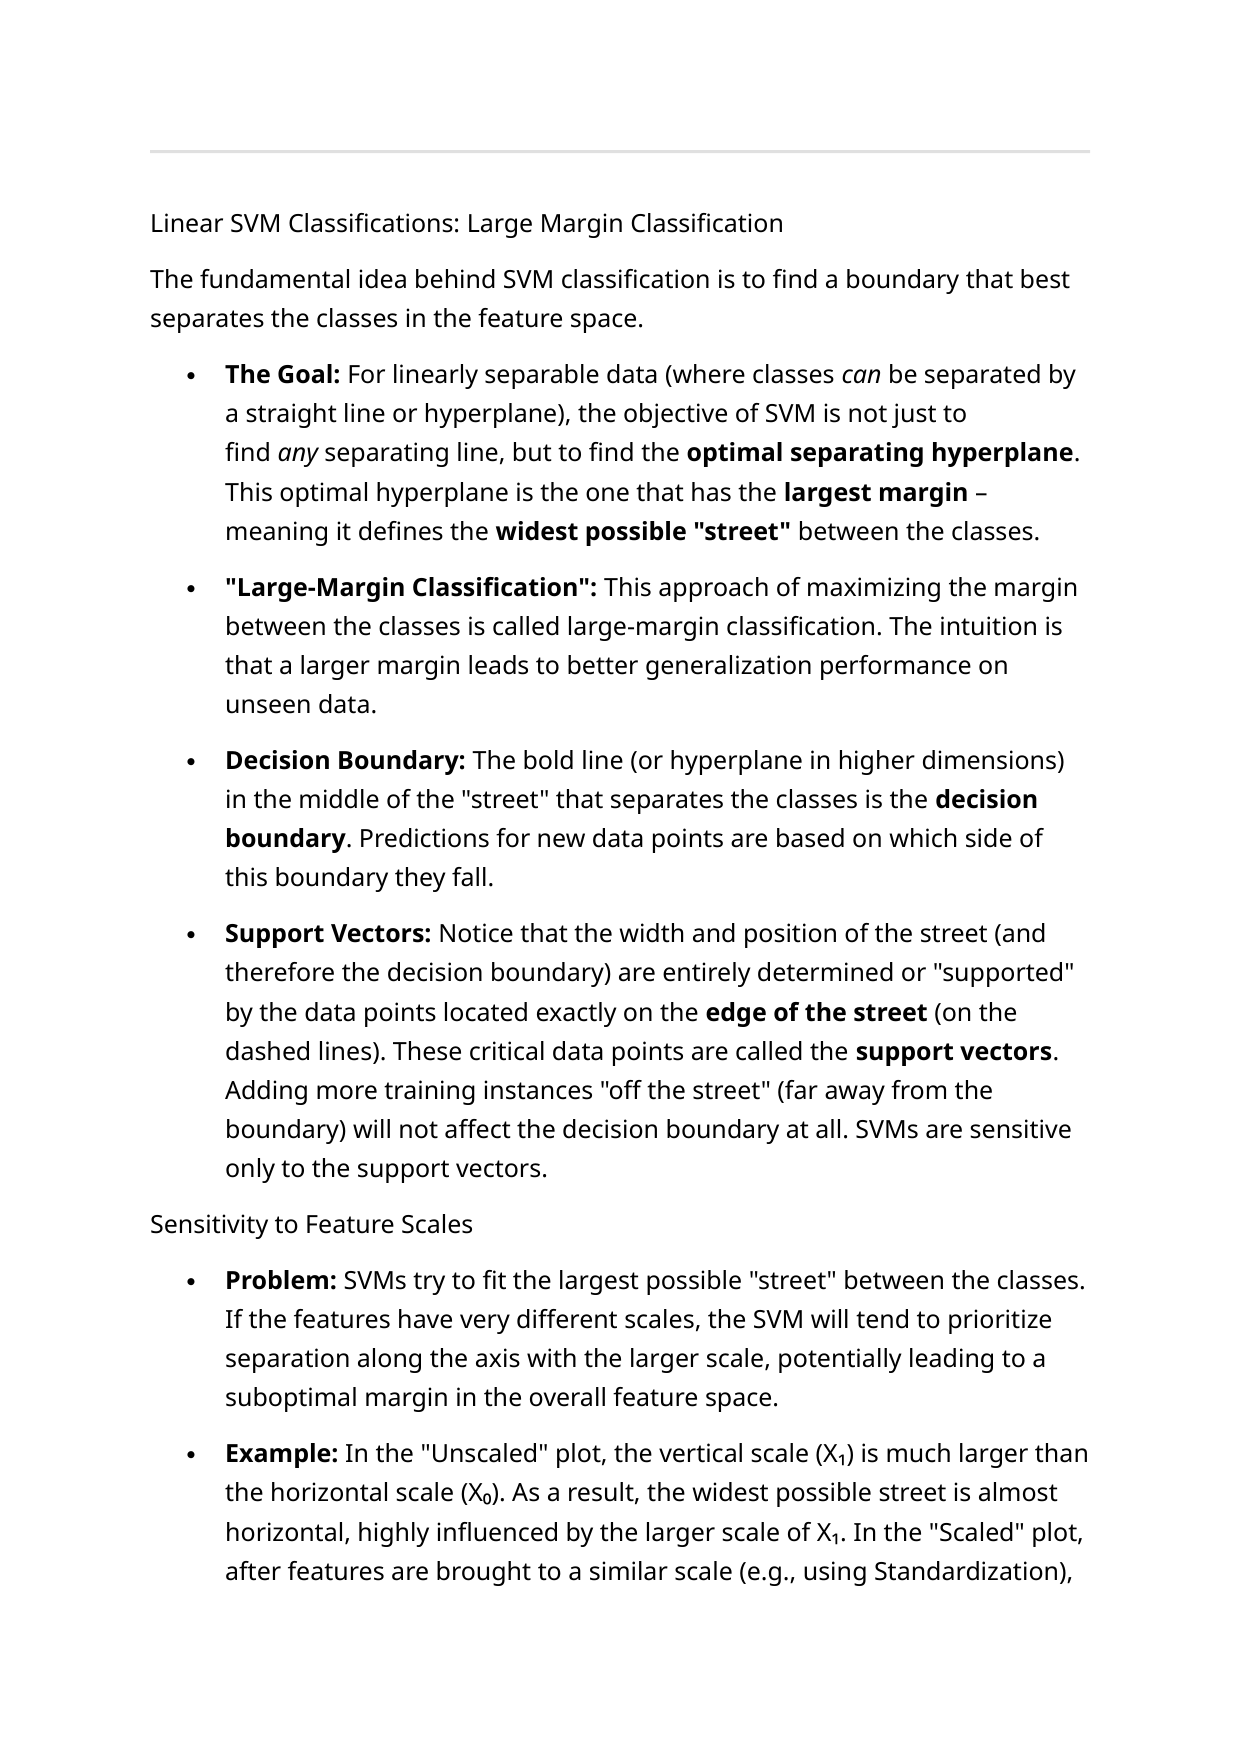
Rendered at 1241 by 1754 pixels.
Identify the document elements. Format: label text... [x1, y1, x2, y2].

text The fundamental idea behind SVM classification is to find a boundary that best separates the classes in the feature space. [150, 262, 1090, 335]
list "Large-Margin Classification": This approach of maximizing the margin between the classes is called large-margin classification. The intuition is that a larger margin leads to better generalization performance on unseen data. [187, 569, 1090, 721]
text Sensitivity to Feature Scales [150, 1207, 1090, 1241]
list The Goal: For linearly separable data (where classes can be separated by a straight line or hyperplane), the objective of SVM is not just to find any separating line, but to find the optimal separating hyperplane. This optimal hyperplane is the one that has the largest margin – meaning it defines the widest possible "street" between the classes. [187, 357, 1090, 547]
list Problem: SVMs try to fit the largest possible "street" between the classes. If the features have very different scales, the SVM will tend to prioritize separation along the axis with the larger scale, potentially leading to a suboptimal margin in the overall feature space. [187, 1262, 1090, 1414]
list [187, 1436, 1090, 1587]
list Support Vectors: Notice that the width and position of the street (and therefore the decision boundary) are entirely determined or "supported" by the data points located exactly on the edge of the street (on the dashed lines). These critical data points are called the support vectors. Adding more training instances "off the street" (far away from the boundary) will not affect the decision boundary at all. SVMs are sensitive only to the support vectors. [187, 916, 1090, 1185]
list Decision Boundary: The bold line (or hyperplane in higher dimensions) in the middle of the "street" that separates the classes is the decision boundary. Predictions for new data points are based on which side of this boundary they fall. [187, 742, 1090, 894]
text Linear SVM Classifications: Large Margin Classification [150, 206, 1090, 240]
